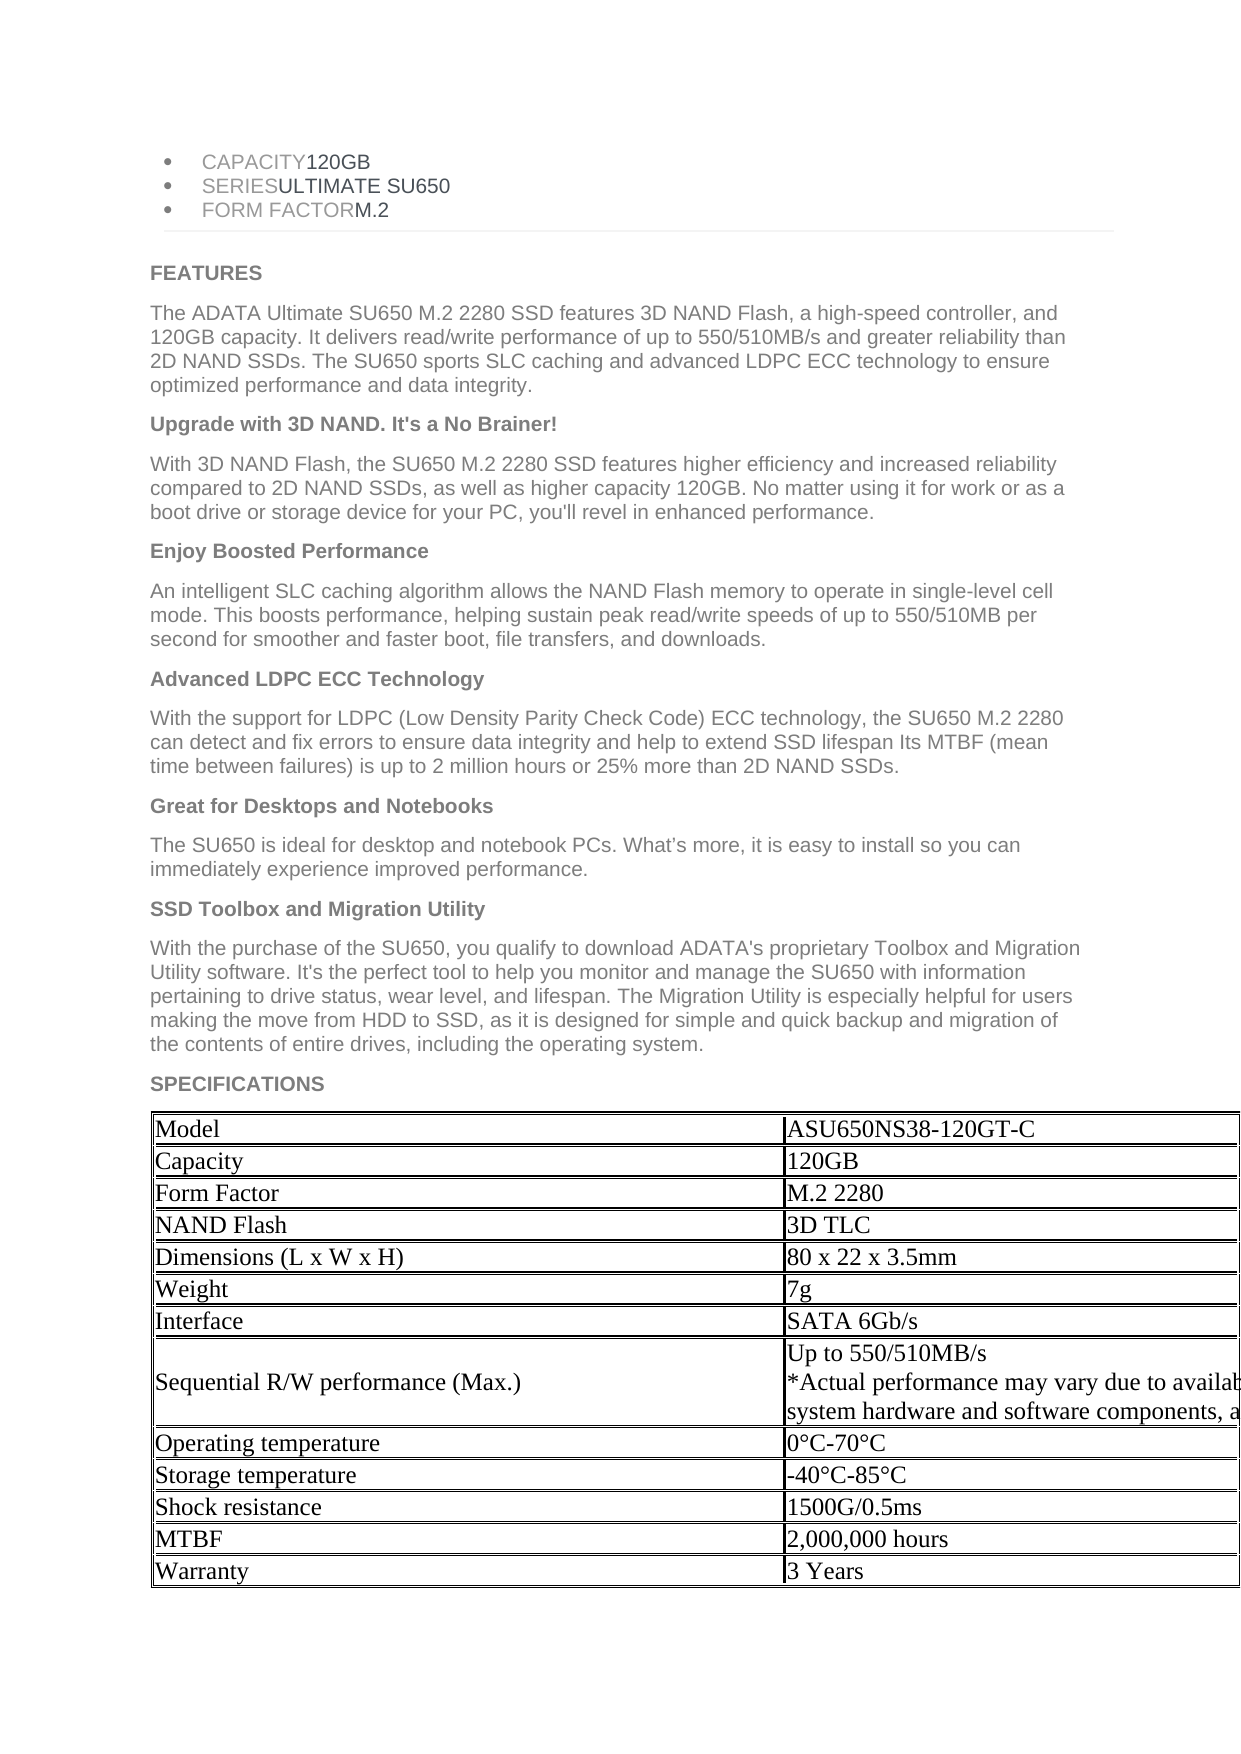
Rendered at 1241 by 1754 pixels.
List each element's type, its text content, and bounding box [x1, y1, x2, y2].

table_cell Operating temperature [154, 1425, 783, 1457]
table_cell Capacity [154, 1143, 783, 1175]
table_cell Storage temperature [152, 1457, 784, 1488]
table_cell Dimensions (L x W x H) [154, 1239, 783, 1271]
table_cell -40°C-85°C [784, 1457, 1240, 1488]
table_cell MTBF [152, 1521, 784, 1552]
table_cell Up to 550/510MB/s *Actual performance may vary due to available SSD capacity, system hardware and software components, and other factors [786, 1335, 1239, 1424]
table_cell M.2 2280 [786, 1175, 1239, 1207]
table_cell 3D TLC [786, 1207, 1239, 1239]
table_cell Sequential R/W performance (Max.) [154, 1335, 783, 1424]
table_cell NAND Flash [154, 1207, 783, 1239]
list FORM FACTORM.2 [164, 198, 1114, 230]
text Advanced LDPC ECC Technology [150, 666, 1090, 690]
table_cell 3 Years [784, 1553, 1239, 1584]
text The ADATA Ultimate SU650 M.2 2280 SSD features 3D NAND Flash, a high-speed controller, and 120GB capacity. It delivers read/write performance of up to 550/510MB/s and greater reliability than 2D NAND SSDs. The SU650 sports SLC caching and advanced LDPC ECC technology to ensure optimized performance and data integrity. [150, 301, 1090, 397]
text SSD Toolbox and Migration Utility [150, 897, 1090, 921]
table_cell SATA 6Gb/s [786, 1303, 1239, 1335]
text With the support for LDPC (Low Density Parity Check Code) ECC technology, the SU650 M.2 2280 can detect and fix errors to ensure data integrity and help to extend SSD lifespan Its MTBF (mean time between failures) is up to 2 million hours or 25% more than 2D NAND SSDs. [150, 706, 1090, 778]
text Upgrade with 3D NAND. It's a No Brainer! [150, 412, 1090, 436]
table_cell Form Factor [154, 1175, 783, 1207]
table_header Model [154, 1115, 784, 1143]
text Great for Desktops and Notebooks [150, 793, 1090, 817]
text The SU650 is ideal for desktop and notebook PCs. What’s more, it is easy to install so you can immediately experience improved performance. [150, 833, 1090, 881]
text SPECIFICATIONS [150, 1072, 1090, 1096]
list SERIESULTIMATE SU650 [164, 174, 1114, 198]
text With 3D NAND Flash, the SU650 M.2 2280 SSD features higher efficiency and increased reliability compared to 2D NAND SSDs, as well as higher capacity 120GB. No matter using it for work or as a boot drive or storage device for your PC, you'll revel in enhanced performance. [150, 452, 1090, 524]
text FEATURES [150, 261, 1090, 285]
text Enjoy Boosted Performance [150, 539, 1090, 563]
table_cell Weight [154, 1271, 783, 1303]
table_cell 120GB [786, 1143, 1239, 1175]
table_header ASU650NS38-120GT-C [784, 1115, 1239, 1143]
table_cell 80 x 22 x 3.5mm [786, 1239, 1239, 1271]
table_cell 1500G/0.5ms [786, 1489, 1239, 1521]
table_cell Warranty [154, 1553, 784, 1584]
text An intelligent SLC caching algorithm allows the NAND Flash memory to operate in single-level cell mode. This boosts performance, helping sustain peak read/write speeds of up to 550/510MB per second for smoother and faster boot, file transfers, and downloads. [150, 579, 1090, 651]
table_cell 0°C-70°C [786, 1425, 1239, 1457]
table_cell 2,000,000 hours [784, 1521, 1240, 1552]
text With the purchase of the SU650, you qualify to download ADATA's proprietary Toolbox and Migration Utility software. It's the perfect tool to help you monitor and manage the SU650 with information pertaining to drive status, wear level, and lifespan. The Migration Utility is especially helpful for users making the move from HDD to SSD, as it is designed for simple and quick backup and migration of the contents of entire drives, including the operating system. [150, 936, 1090, 1056]
list CAPACITY120GB [164, 150, 1114, 174]
table_cell 7g [786, 1271, 1239, 1303]
table_cell Interface [154, 1303, 783, 1335]
table_cell Shock resistance [154, 1489, 783, 1521]
